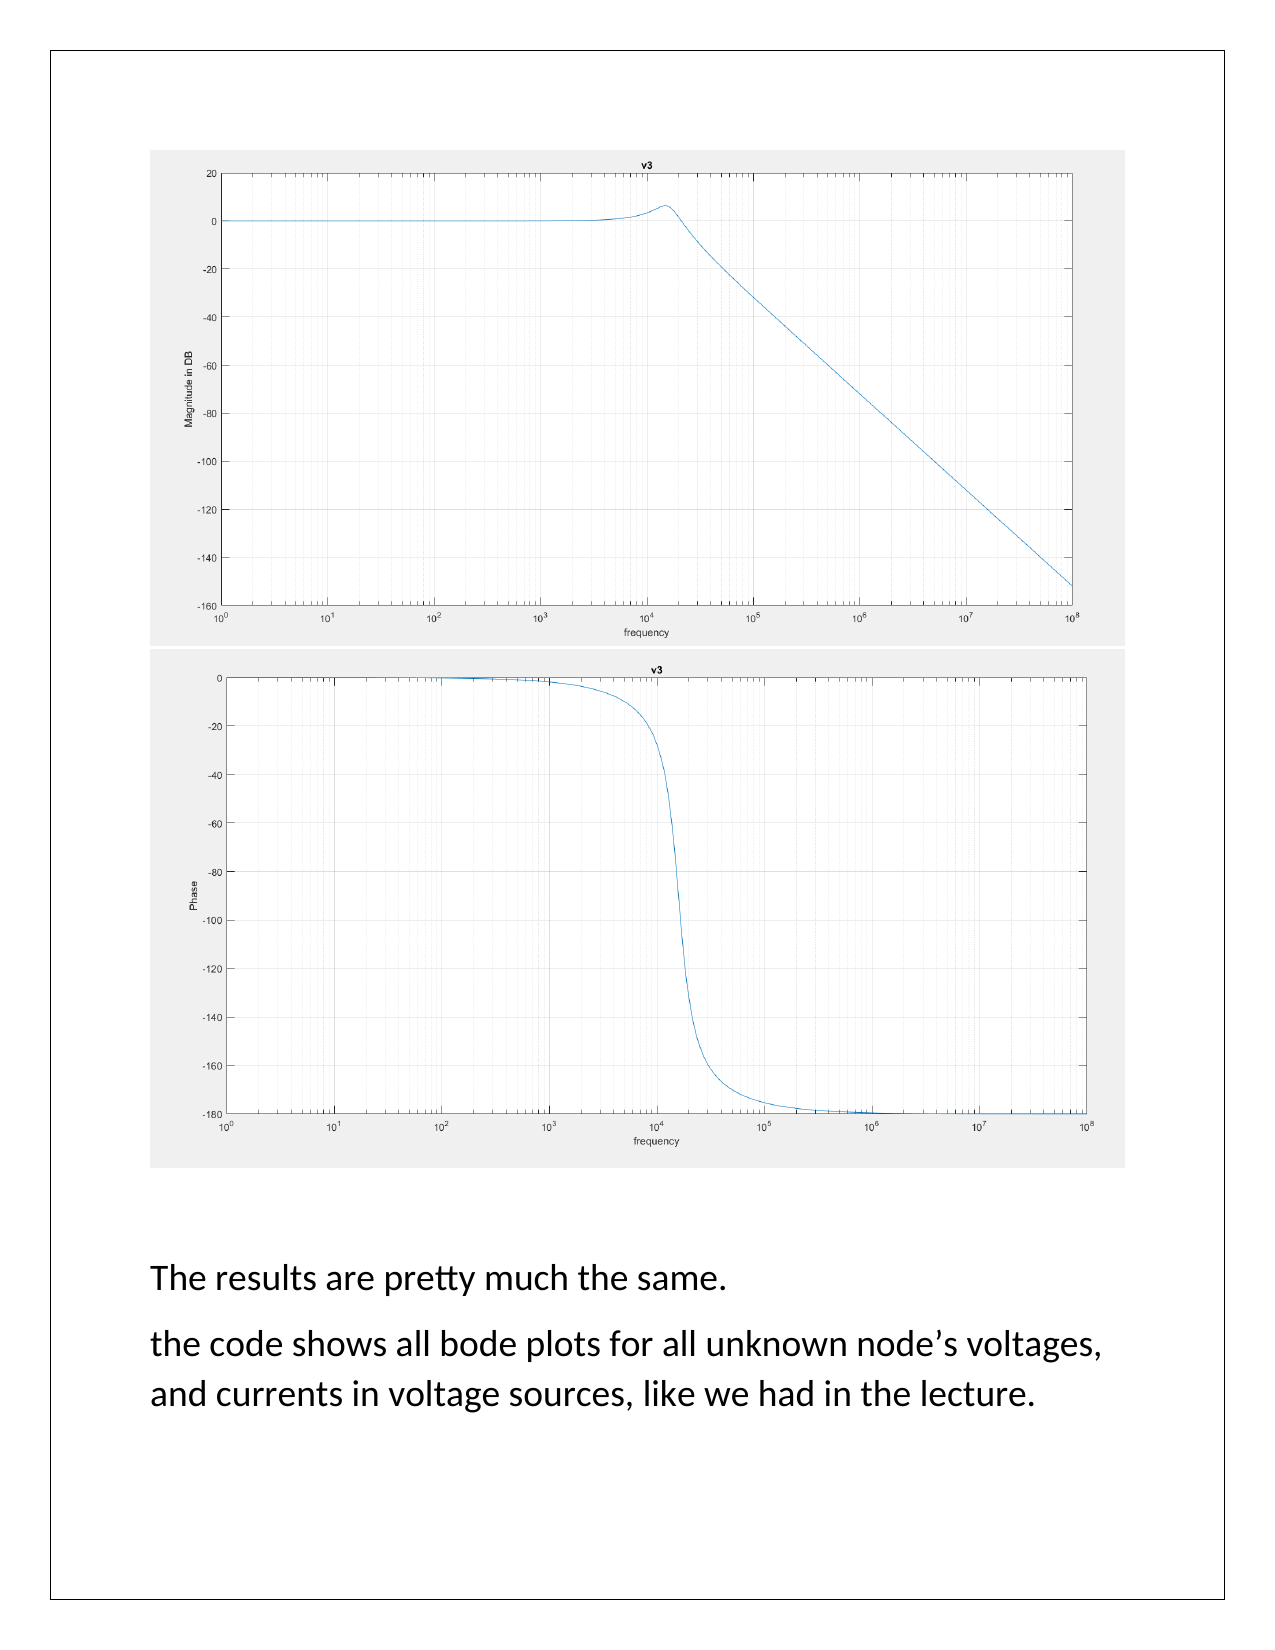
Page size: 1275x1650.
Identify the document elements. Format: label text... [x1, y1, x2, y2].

picture [150, 649, 1125, 1168]
picture [150, 150, 1125, 646]
text the code shows all bode plots for all unknown node’s voltages, and currents in voltage sources, like we had in the lecture. [150, 1320, 1125, 1416]
text The results are pretty much the same. [150, 1254, 1125, 1300]
